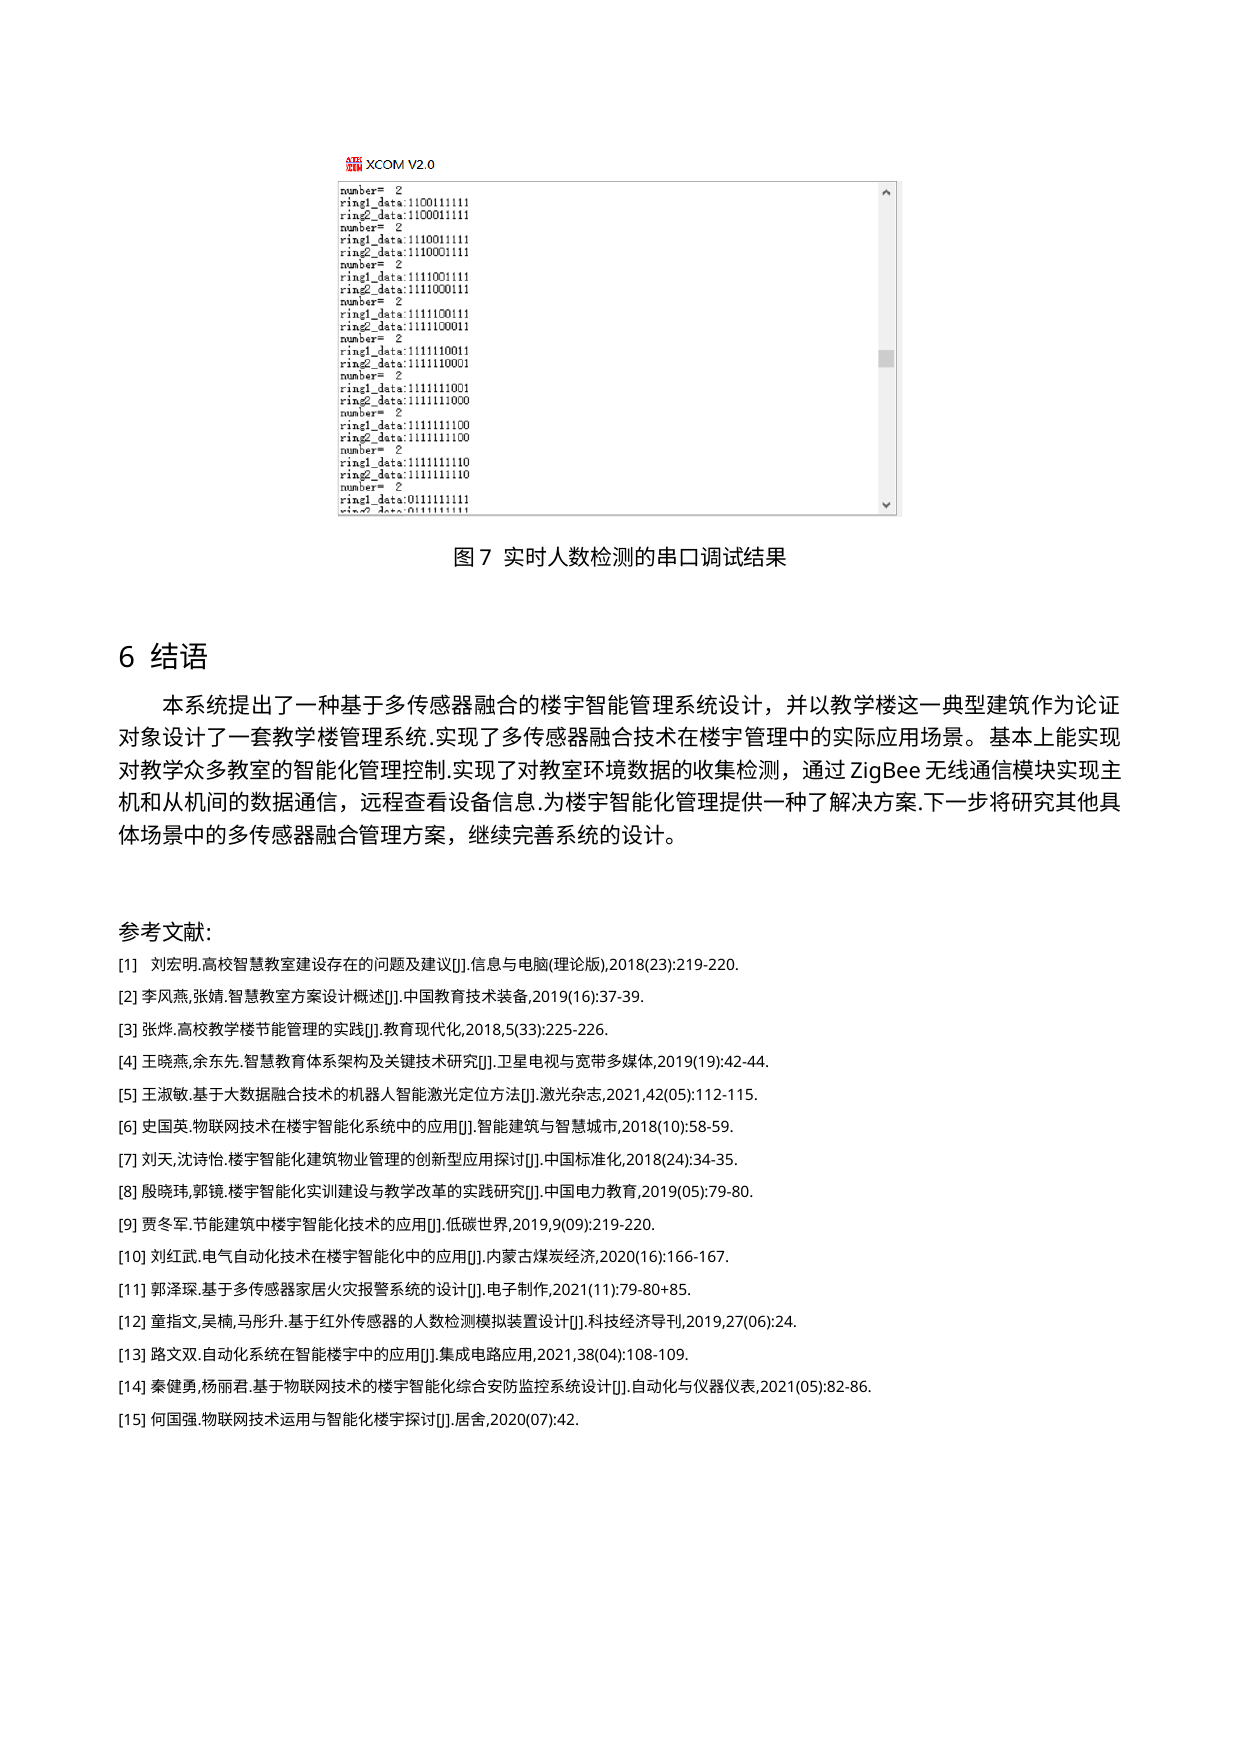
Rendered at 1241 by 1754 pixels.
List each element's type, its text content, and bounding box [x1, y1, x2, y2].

text [11] 郭泽琛.基于多传感器家居火灾报警系统的设计[J].电子制作,2021(11):79-80+85. [118, 1272, 1122, 1305]
text [3] 张烨.高校教学楼节能管理的实践[J].教育现代化,2018,5(33):225-226. [118, 1012, 1122, 1045]
text [13] 路文双.自动化系统在智能楼宇中的应用[J].集成电路应用,2021,38(04):108-109. [118, 1337, 1122, 1370]
text [6] 史国英.物联网技术在楼宇智能化系统中的应用[J].智能建筑与智慧城市,2018(10):58-59. [118, 1110, 1122, 1142]
text [8] 殷晓玮,郭镜.楼宇智能化实训建设与教学改革的实践研究[J].中国电力教育,2019(05):79-80. [118, 1175, 1122, 1207]
text [15] 何国强.物联网技术运用与智能化楼宇探讨[J].居舍,2020(07):42. [118, 1402, 1122, 1435]
list 刘宏明.高校智慧教室建设存在的问题及建议[J].信息与电脑(理论版),2018(23):219-220. [118, 947, 1122, 980]
text 本系统提出了一种基于多传感器融合的楼宇智能管理系统设计，并以教学楼这一典型建筑作为论证对象设计了一套教学楼管理系统.实现了多传感器融合技术在楼宇管理中的实际应用场景。基本上能实现对教学众多教室的智能化管理控制.实现了对教室环境数据的收集检测，通过ZigBee无线通信模块实现主机和从机间的数据通信，远程查看设备信息.为楼宇智能化管理提供一种了解决方案.下一步将研究其他具体场景中的多传感器融合管理方案，继续完善系统的设计。 [118, 687, 1122, 850]
text 6 结语 [118, 622, 1122, 687]
text [2] 李风燕,张婧.智慧教室方案设计概述[J].中国教育技术装备,2019(16):37-39. [118, 980, 1122, 1012]
text [9] 贾冬军.节能建筑中楼宇智能化技术的应用[J].低碳世界,2019,9(09):219-220. [118, 1207, 1122, 1240]
text [5] 王淑敏.基于大数据融合技术的机器人智能激光定位方法[J].激光杂志,2021,42(05):112-115. [118, 1077, 1122, 1110]
text [7] 刘天,沈诗怡.楼宇智能化建筑物业管理的创新型应用探讨[J].中国标准化,2018(24):34-35. [118, 1142, 1122, 1175]
text [10] 刘红武.电气自动化技术在楼宇智能化中的应用[J].内蒙古煤炭经济,2020(16):166-167. [118, 1240, 1122, 1272]
picture [337, 150, 903, 517]
text [12] 童指文,吴楠,马彤升.基于红外传感器的人数检测模拟装置设计[J].科技经济导刊,2019,27(06):24. [118, 1305, 1122, 1337]
text 参考文献: [118, 915, 1122, 947]
text [4] 王晓燕,余东先.智慧教育体系架构及关键技术研究[J].卫星电视与宽带多媒体,2019(19):42-44. [118, 1045, 1122, 1077]
subtitle 图7 实时人数检测的串口调试结果 [118, 540, 1122, 572]
text [14] 秦健勇,杨丽君.基于物联网技术的楼宇智能化综合安防监控系统设计[J].自动化与仪器仪表,2021(05):82-86. [118, 1370, 1122, 1402]
